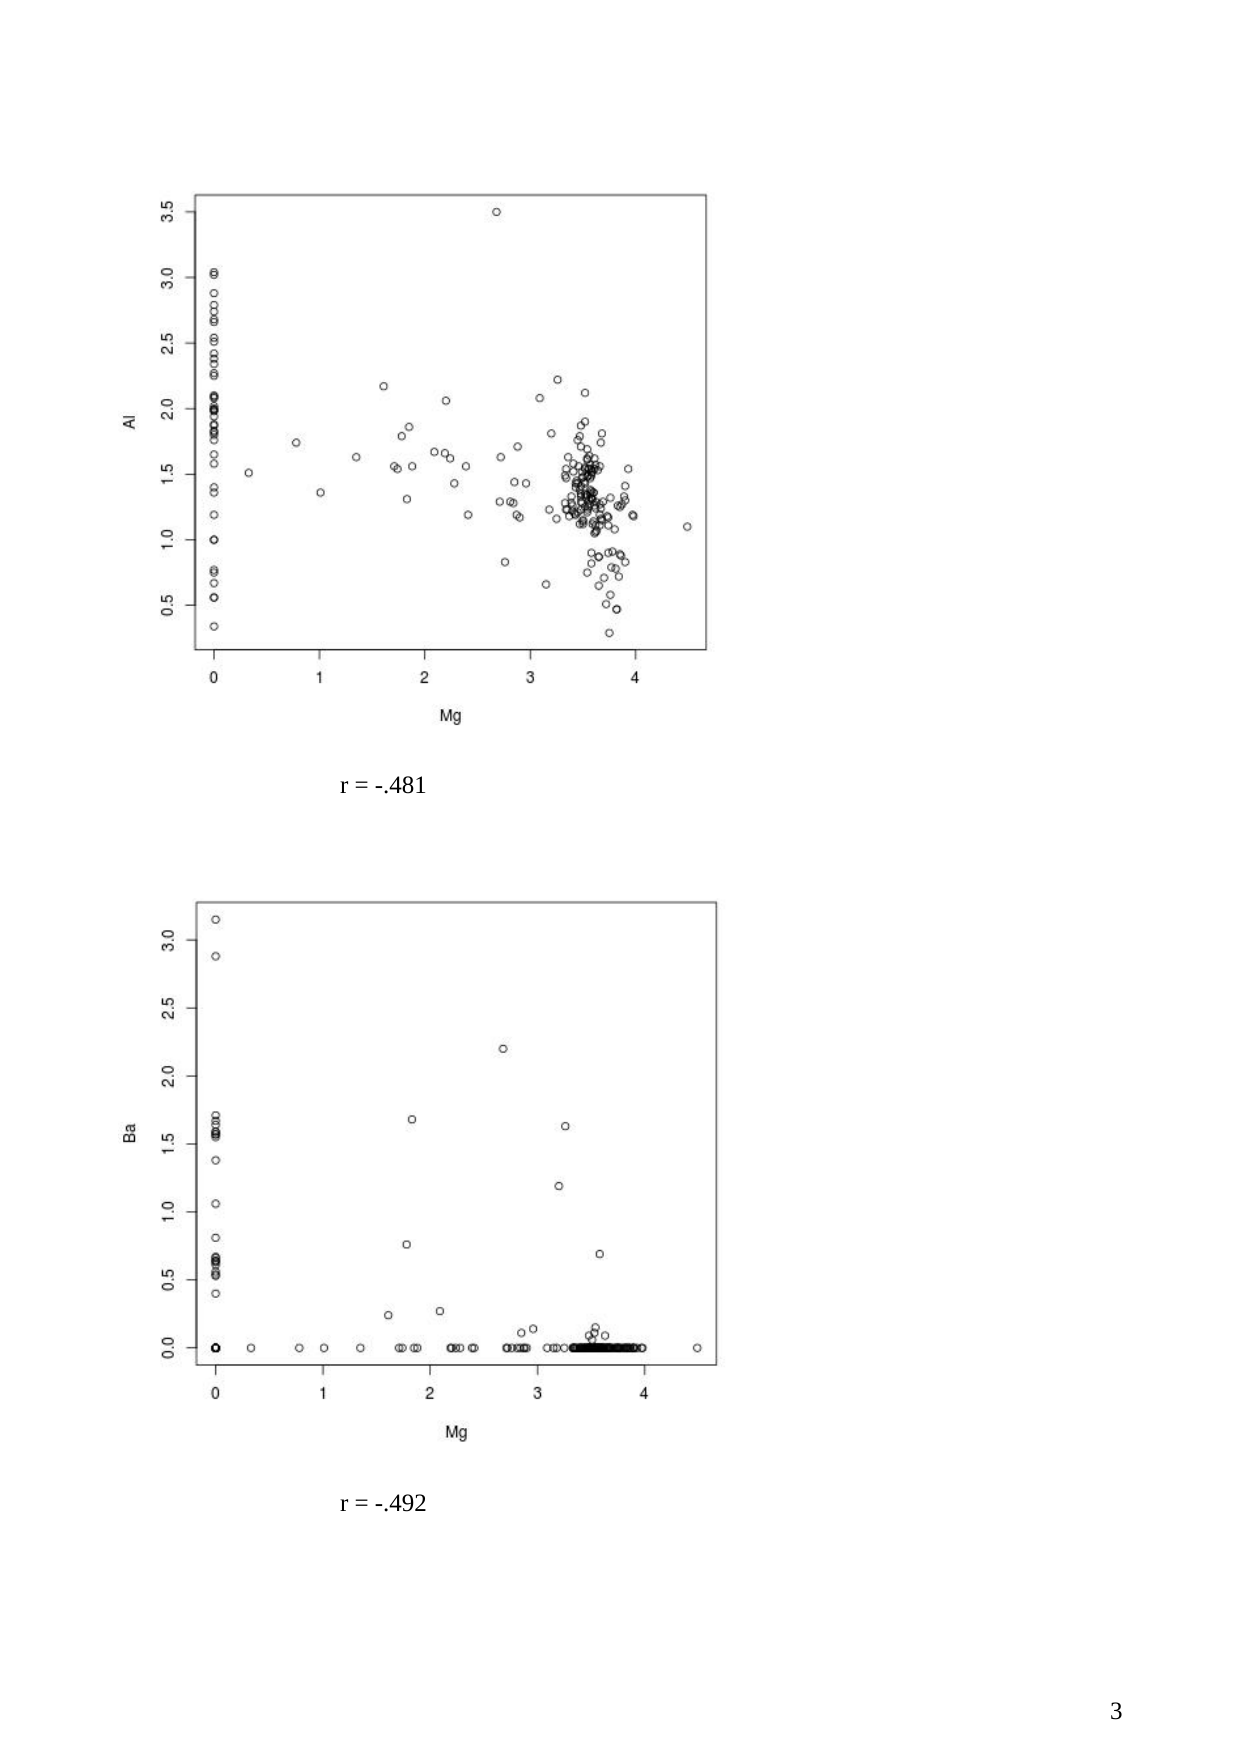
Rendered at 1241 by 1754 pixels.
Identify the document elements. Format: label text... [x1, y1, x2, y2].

text r = -.481 [118, 771, 1122, 799]
picture [118, 824, 757, 1463]
text r = -.492 [118, 1488, 1122, 1516]
picture [118, 118, 746, 746]
